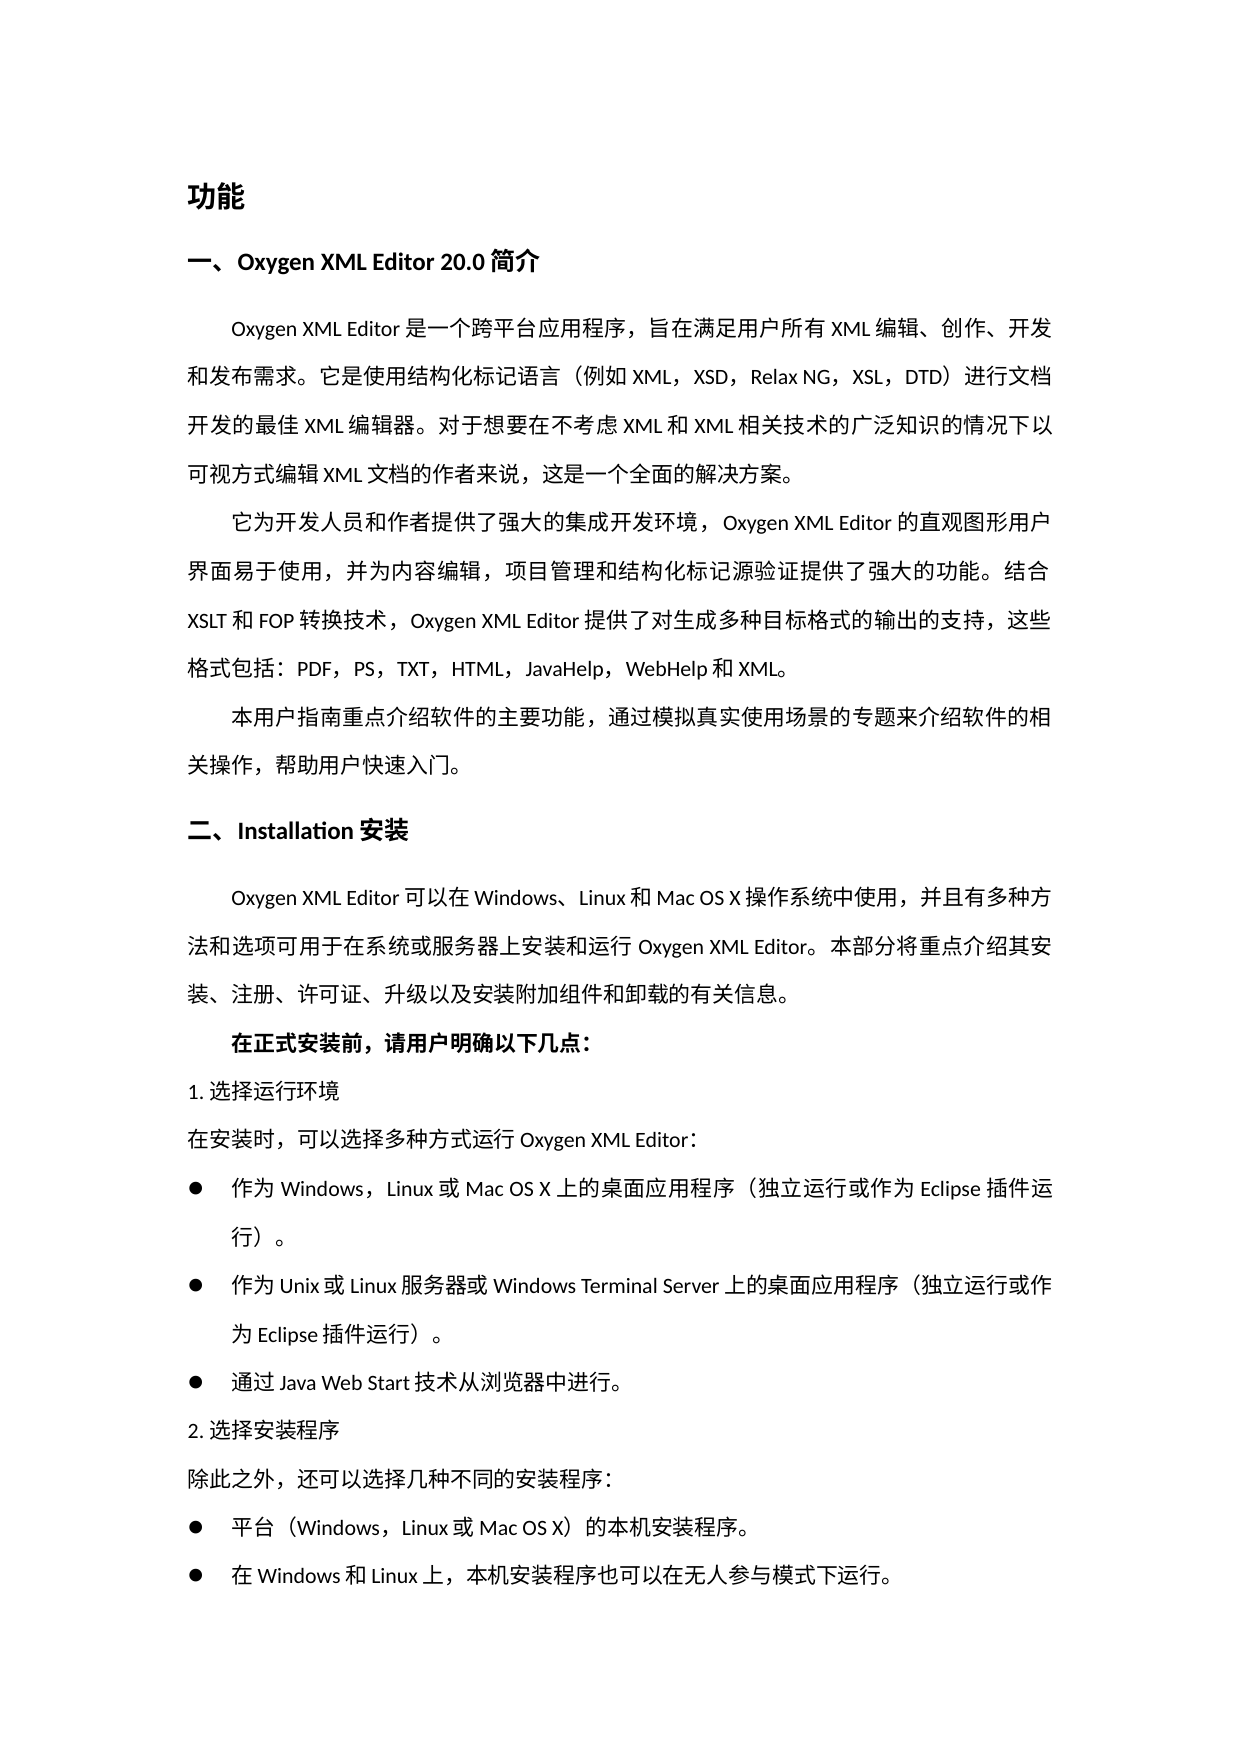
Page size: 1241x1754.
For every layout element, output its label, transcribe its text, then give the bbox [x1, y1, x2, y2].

list 一、Oxygen XML Editor 20.0简介 [187, 227, 1053, 292]
list 作为Unix或Linux服务器或Windows Terminal Server上的桌面应用程序（独立运行或作为Eclipse插件运行）。 [187, 1267, 1053, 1349]
list 它为开发人员和作者提供了强大的集成开发环境，Oxygen XML Editor的直观图形用户界面易于使用，并为内容编辑，项目管理和结构化标记源验证提供了强大的功能。结合XSLT和FOP转换技术，Oxygen XML Editor提供了对生成多种目标格式的输出的支持，这些格式包括：PDF，PS，TXT，HTML，JavaHelp，WebHelp和XML。 [187, 505, 1053, 683]
list Oxygen XML Editor是一个跨平台应用程序，旨在满足用户所有XML编辑、创作、开发和发布需求。它是使用结构化标记语言（例如XML，XSD，Relax NG，XSL，DTD）进行文档开发的最佳XML编辑器。对于想要在不考虑XML和XML相关技术的广泛知识的情况下以可视方式编辑XML文档的作者来说，这是一个全面的解决方案。 [187, 310, 1053, 489]
list 作为Windows，Linux或Mac OS X上的桌面应用程序（独立运行或作为Eclipse插件运行）。 [187, 1170, 1053, 1252]
list Oxygen XML Editor可以在Windows、Linux和Mac OS X操作系统中使用，并且有多种方法和选项可用于在系统或服务器上安装和运行Oxygen XML Editor。本部分将重点介绍其安装、注册、许可证、升级以及安装附加组件和卸载的有关信息。 [187, 879, 1053, 1009]
list 除此之外，还可以选择几种不同的安装程序： [187, 1461, 1053, 1494]
list 平台（Windows，Linux或Mac OS X）的本机安装程序。 [187, 1509, 1053, 1542]
list 在正式安装前，请用户明确以下几点： [187, 1025, 1053, 1058]
list 在Windows和Linux上，本机安装程序也可以在无人参与模式下运行。 [187, 1558, 1053, 1590]
text 功能 [187, 162, 1053, 227]
list 在安装时，可以选择多种方式运行Oxygen XML Editor： [187, 1122, 1053, 1154]
list 本用户指南重点介绍软件的主要功能，通过模拟真实使用场景的专题来介绍软件的相关操作，帮助用户快速入门。 [187, 699, 1053, 781]
list 选择安装程序 [187, 1413, 1053, 1445]
list Installation安装 [187, 796, 1053, 861]
list 选择运行环境 [187, 1074, 1053, 1106]
list 通过Java Web Start技术从浏览器中进行。 [187, 1364, 1053, 1397]
